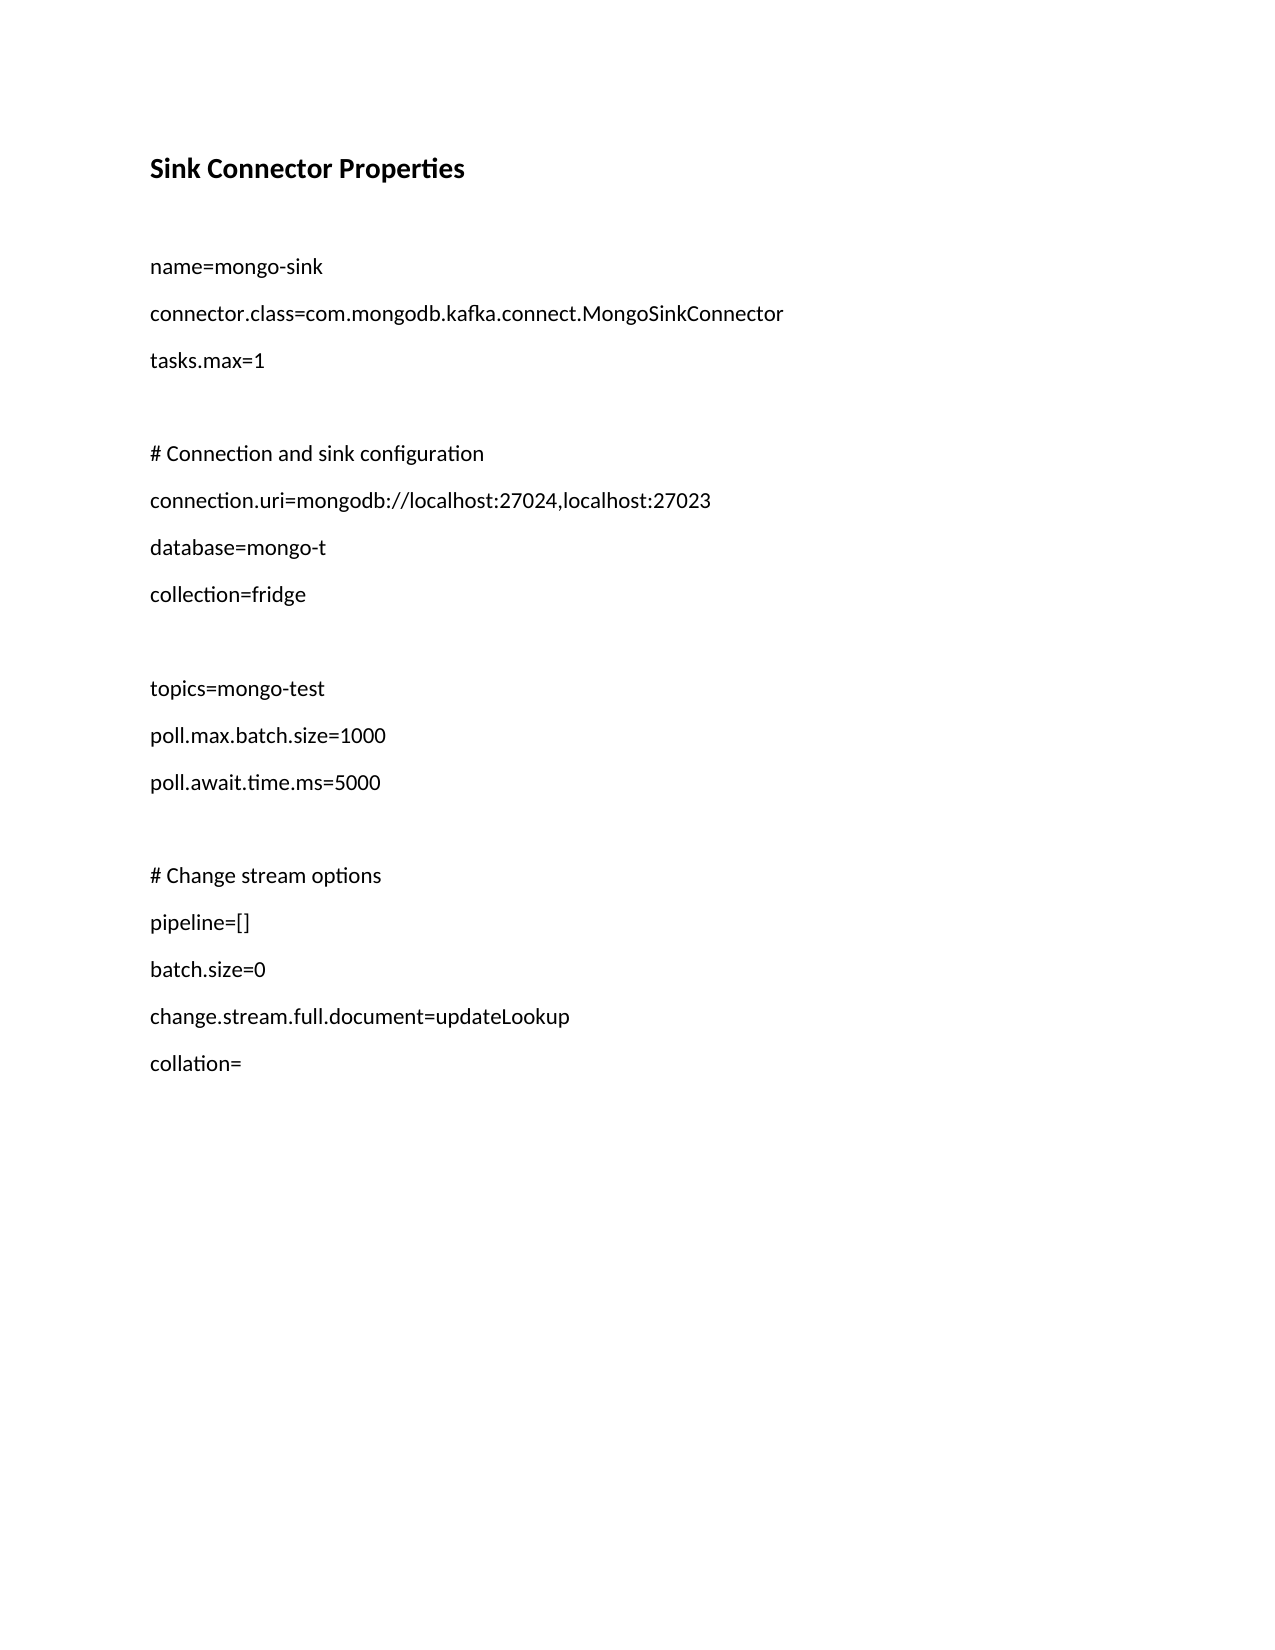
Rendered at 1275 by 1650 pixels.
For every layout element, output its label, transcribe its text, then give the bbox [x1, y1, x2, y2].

text connector.class=com.mongodb.kafka.connect.MongoSinkConnector [150, 299, 1125, 327]
text pipeline=[] [150, 908, 1125, 936]
text collection=fridge [150, 580, 1125, 608]
text database=mongo-t [150, 533, 1125, 561]
text change.stream.full.document=updateLookup [150, 1002, 1125, 1030]
text # Connection and sink configuration [150, 439, 1125, 467]
text batch.size=0 [150, 955, 1125, 983]
text name=mongo-sink [150, 252, 1125, 280]
text collation= [150, 1049, 1125, 1077]
text Sink Connector Properties [150, 150, 1125, 186]
text topics=mongo-test [150, 674, 1125, 702]
text connection.uri=mongodb://localhost:27024,localhost:27023 [150, 486, 1125, 514]
text poll.max.batch.size=1000 [150, 721, 1125, 749]
text tasks.max=1 [150, 346, 1125, 374]
text # Change stream options [150, 861, 1125, 889]
text poll.await.time.ms=5000 [150, 768, 1125, 796]
